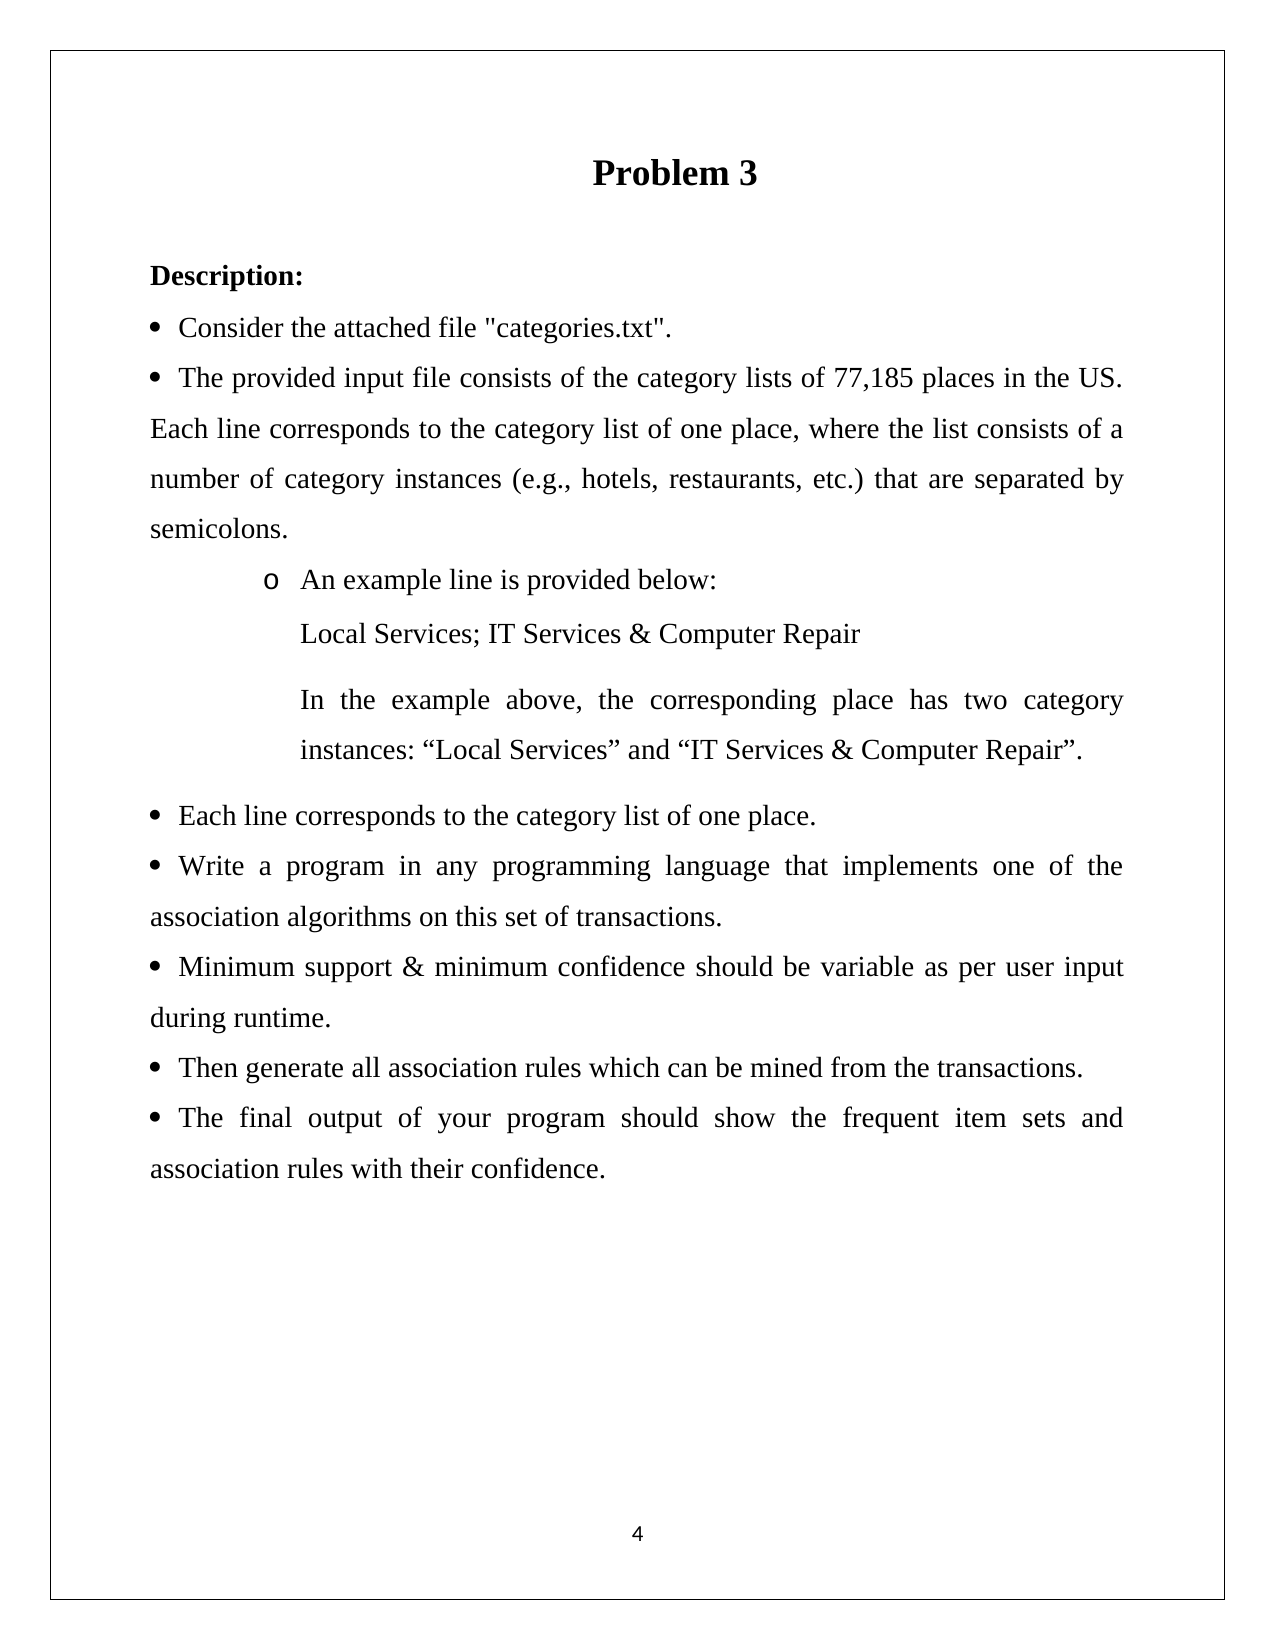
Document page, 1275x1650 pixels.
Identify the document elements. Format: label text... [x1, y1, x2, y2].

text Description: [150, 258, 1125, 291]
list Write a program in any programming language that implements one of the association algorithms on this set of transactions. [150, 848, 1125, 932]
text In the example above, the corresponding place has two category instances: “Local Services” and “IT Services & Computer Repair”. [300, 682, 1125, 766]
list Minimum support & minimum confidence should be variable as per user input during runtime. [150, 949, 1125, 1033]
list The provided input file consists of the category lists of 77,185 places in the US. Each line corresponds to the category list of one place, where the list consists of a number of category instances (e.g., hotels, restaurants, etc.) that are separated by semicolons. [150, 361, 1125, 545]
list The final output of your program should show the frequent item sets and association rules with their confidence. [150, 1100, 1125, 1184]
text Local Services; IT Services & Computer Repair [225, 616, 1125, 649]
list Problem 3 [225, 150, 1125, 193]
list An example line is provided below: [262, 562, 1125, 598]
list Consider the attached file "categories.txt". [150, 310, 1125, 344]
list Then generate all association rules which can be mined from the transactions. [150, 1050, 1125, 1084]
list Each line corresponds to the category list of one place. [150, 798, 1125, 832]
